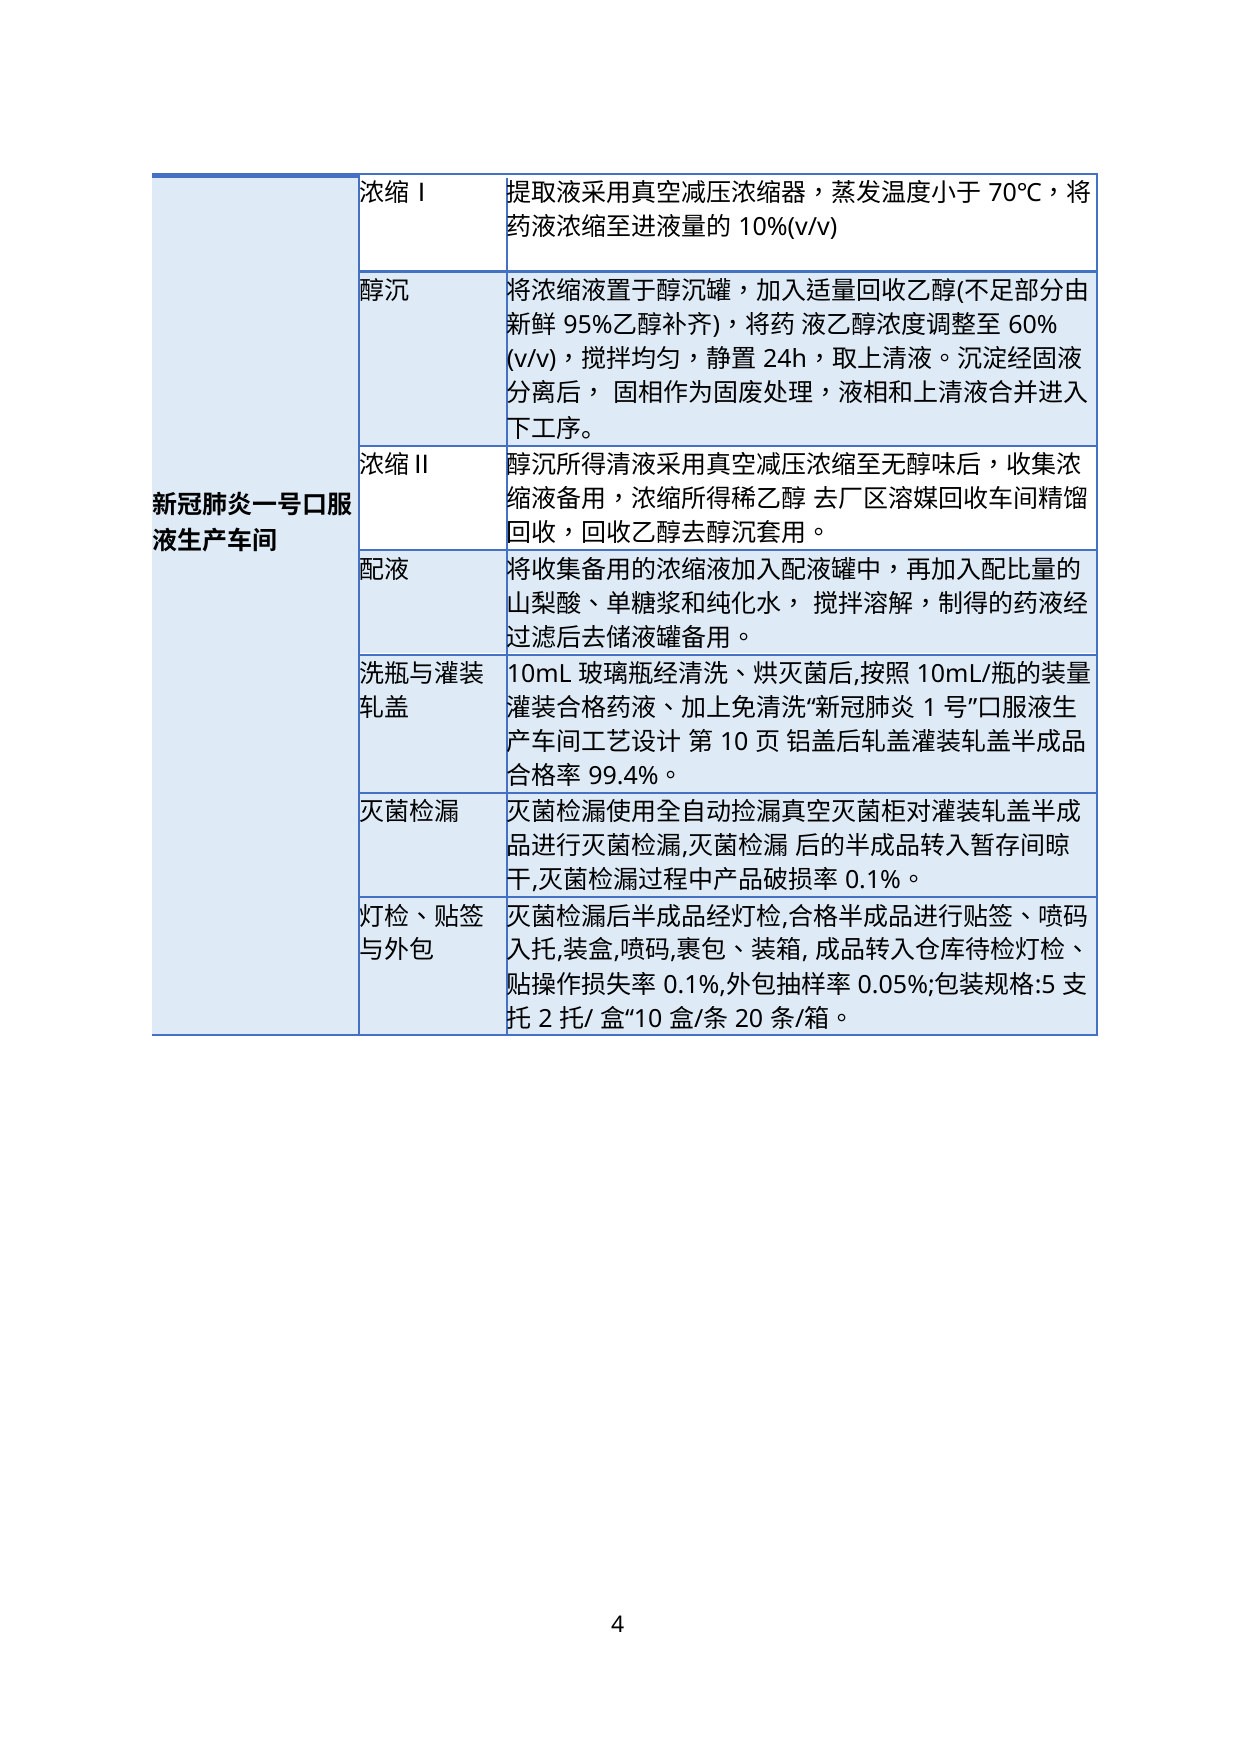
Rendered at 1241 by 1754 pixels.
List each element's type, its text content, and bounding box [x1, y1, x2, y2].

table_cell 提取液采用真空减压浓缩器，蒸发温度小于 70℃，将药液浓缩至进液量的 10%(v/v) [507, 175, 1096, 270]
table_cell 配液 [360, 551, 506, 653]
table_cell 10mL 玻璃瓶经清洗、烘灭菌后,按照 10mL/瓶的装量灌装合格药液、加上免清洗“新冠肺炎 1 号”口服液生产车间工艺设计 第 10 页 铝盖后轧盖灌装轧盖半成品合格率 99.4%。 [508, 656, 1096, 792]
table_cell 浓缩Ⅱ [360, 447, 506, 549]
table_cell 洗瓶与灌装轧盖 [360, 656, 506, 792]
table_cell 灯检、贴签与外包 [360, 898, 506, 1034]
table_cell 新冠肺炎一号口服液生产车间 [152, 178, 358, 1034]
table_cell 灭菌检漏使用全自动捡漏真空灭菌柜对灌装轧盖半成品进行灭菌检漏,灭菌检漏 后的半成品转入暂存间晾干,灭菌检漏过程中产品破损率 0.1%。 [508, 794, 1096, 896]
table_cell 灭菌检漏 [360, 794, 506, 896]
table_cell 将浓缩液置于醇沉罐，加入适量回收乙醇(不足部分由新鲜 95%乙醇补齐)，将药 液乙醇浓度调整至 60%(v/v)，搅拌均匀，静置 24h，取上清液。沉淀经固液分离后， 固相作为固废处理，液相和上清液合并进入下工序。 [508, 273, 1096, 445]
table_cell 醇沉所得清液采用真空减压浓缩至无醇味后，收集浓缩液备用，浓缩所得稀乙醇 去厂区溶媒回收车间精馏回收，回收乙醇去醇沉套用。 [508, 447, 1096, 549]
table_cell 醇沉 [360, 273, 506, 445]
table_cell 灭菌检漏后半成品经灯检,合格半成品进行贴签、喷码入托,装盒,喷码,裹包、装箱, 成品转入仓库待检灯检、贴操作损失率 0.1%,外包抽样率 0.05%;包装规格:5 支托 2 托/ 盒“10 盒/条 20 条/箱。 [508, 898, 1096, 1034]
table_cell 浓缩Ⅰ [360, 175, 507, 270]
table_cell 将收集备用的浓缩液加入配液罐中，再加入配比量的山梨酸、单糖浆和纯化水， 搅拌溶解，制得的药液经过滤后去储液罐备用。 [508, 551, 1096, 653]
